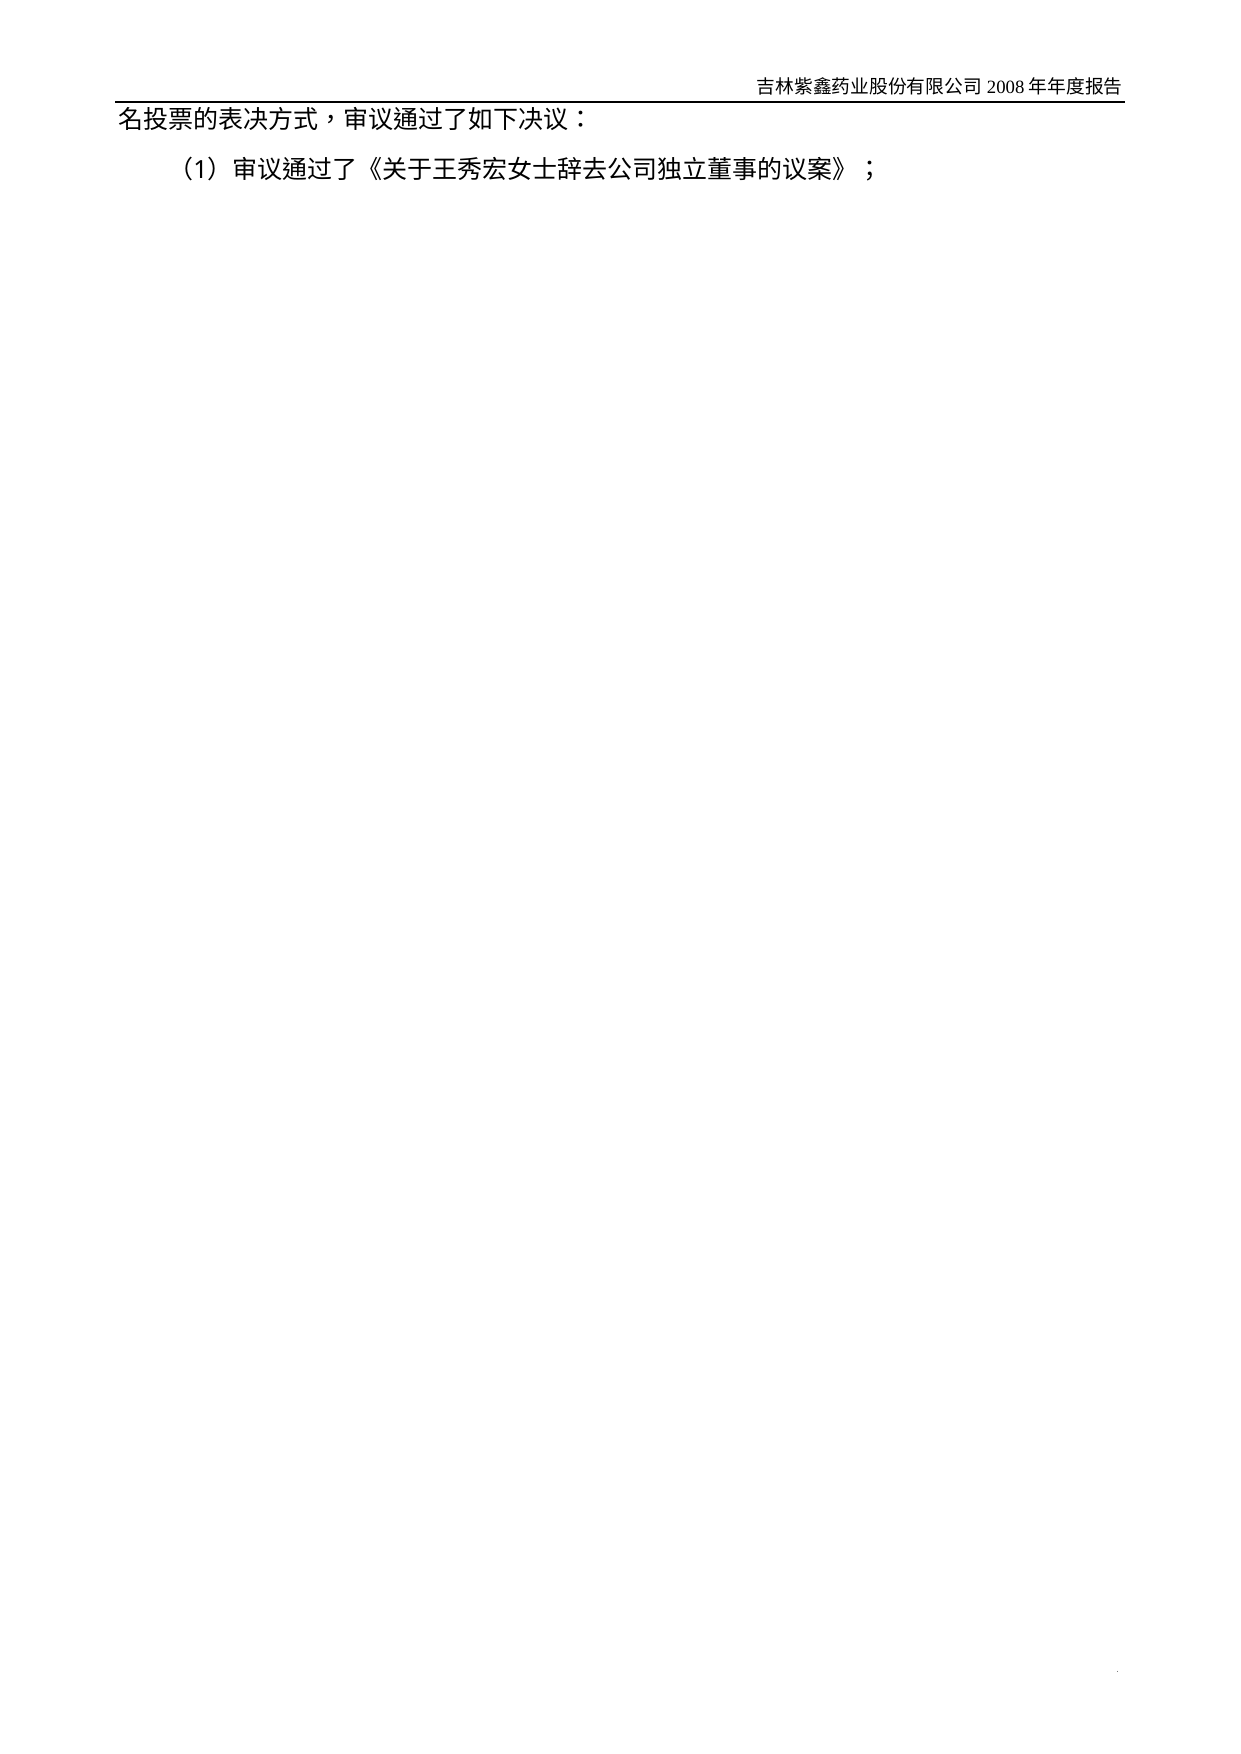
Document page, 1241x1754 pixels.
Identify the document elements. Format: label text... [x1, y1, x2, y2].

text （1）审议通过了《关于王秀宏女士辞去公司独立董事的议案》； [168, 152, 1136, 186]
text 名投票的表决方式，审议通过了如下决议： [118, 102, 1136, 136]
